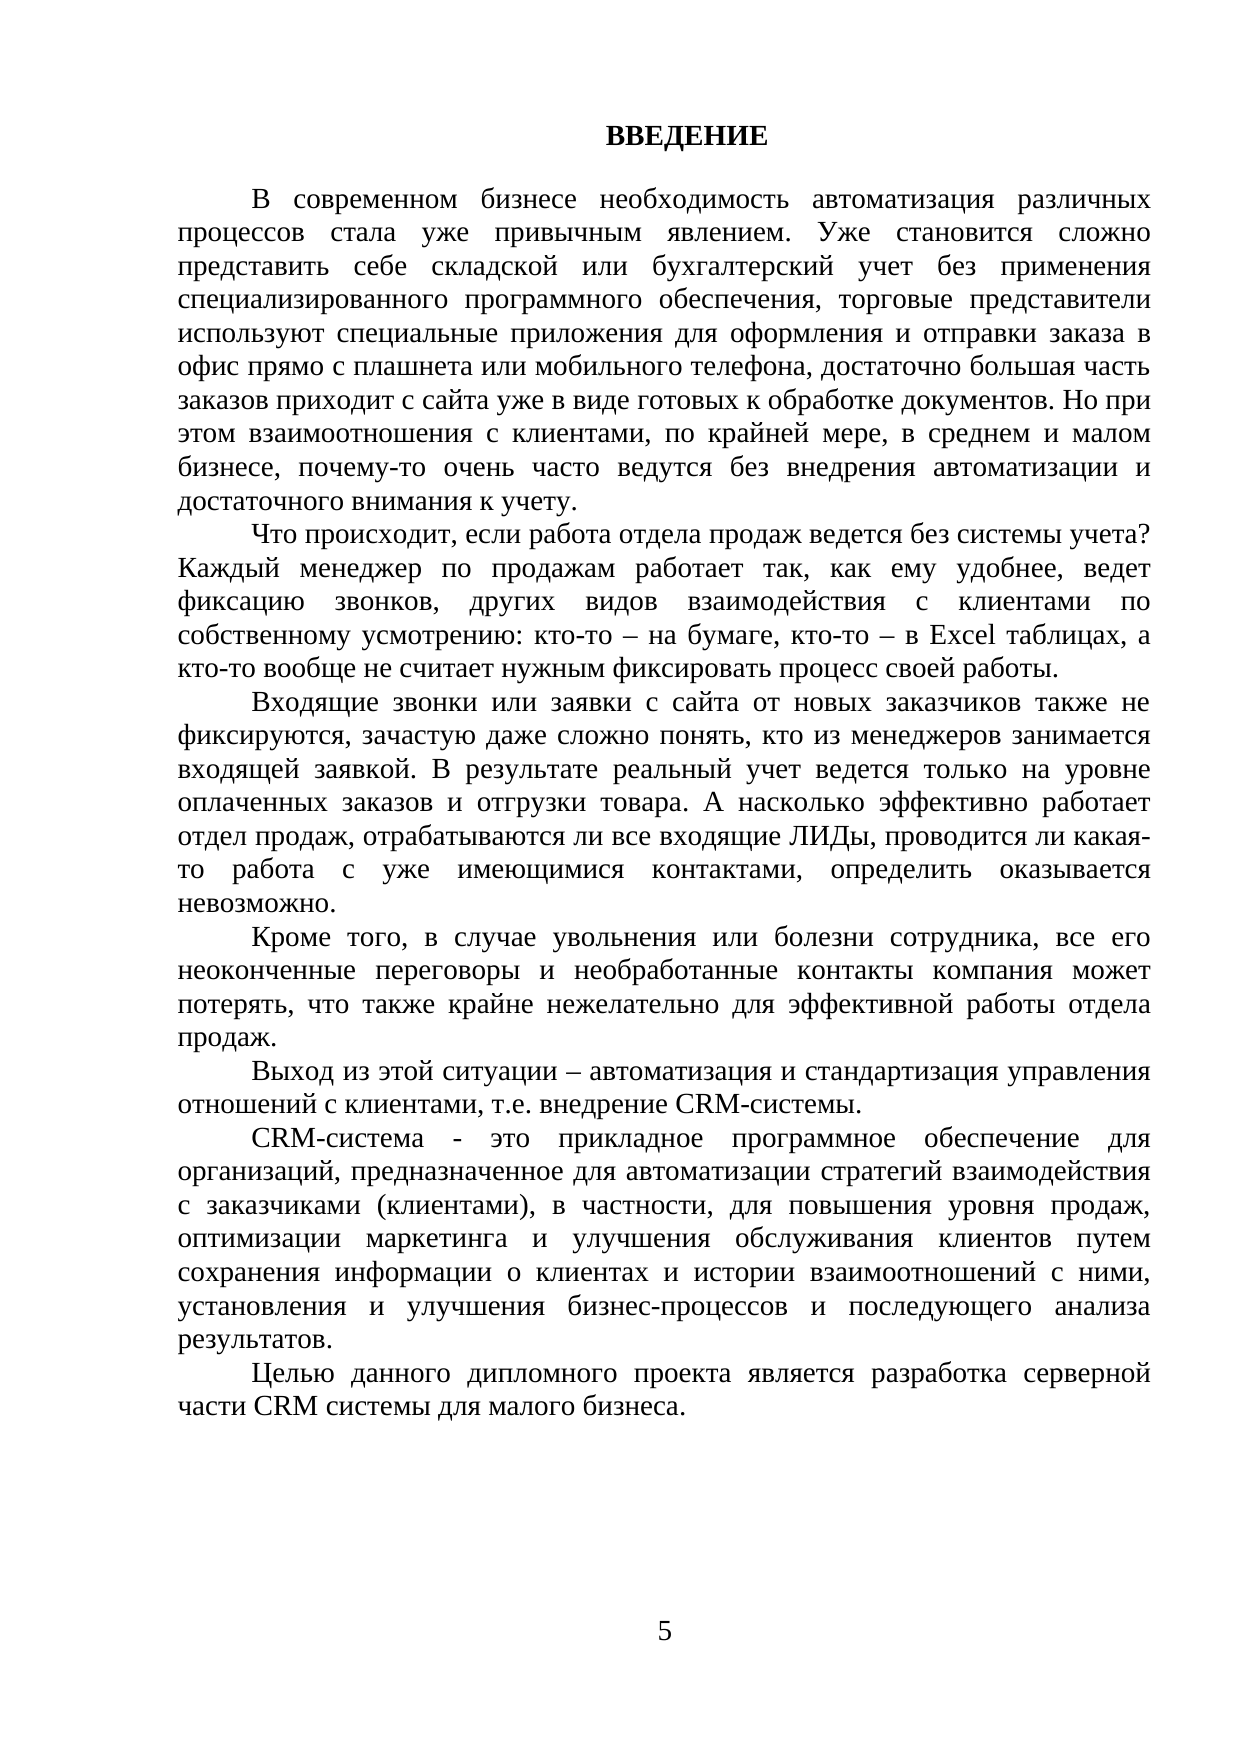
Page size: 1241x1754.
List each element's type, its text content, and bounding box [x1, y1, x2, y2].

text Что происходит, если работа отдела продаж ведется без системы учета? Каждый менеджер по продажам работает так, как ему удобнее, ведет фиксацию звонков, других видов взаимодействия с клиентами по собственному усмотрению: кто-то – на бумаге, кто-то – в Excel таблицах, а кто-то вообще не считает нужным фиксировать процесс своей работы. [177, 516, 1152, 684]
text Входящие звонки или заявки с сайта от новых заказчиков также не фиксируются, зачастую даже сложно понять, кто из менеджеров занимается входящей заявкой. В результате реальный учет ведется только на уровне оплаченных заказов и отгрузки товара. А насколько эффективно работает отдел продаж, отрабатываются ли все входящие ЛИДы, проводится ли какая-то работа с уже имеющимися контактами, определить оказывается невозможно. [177, 684, 1152, 919]
text CRM-система - это прикладное программное обеспечение для организаций, предназначенное для автоматизации стратегий взаимодействия с заказчиками (клиентами), в частности, для повышения уровня продаж, оптимизации маркетинга и улучшения обслуживания клиентов путем сохранения информации о клиентах и истории взаимоотношений с ними, установления и улучшения бизнес-процессов и последующего анализа результатов. [177, 1120, 1152, 1355]
list ВВЕДЕНИЕ [222, 118, 1152, 152]
text Целью данного дипломного проекта является разработка серверной части CRM системы для малого бизнеса. [177, 1355, 1152, 1422]
text В современном бизнесе необходимость автоматизация различных процессов стала уже привычным явлением. Уже становится сложно представить себе складской или бухгалтерский учет без применения специализированного программного обеспечения, торговые представители используют специальные приложения для оформления и отправки заказа в офис прямо с плашнета или мобильного телефона, достаточно большая часть заказов приходит с сайта уже в виде готовых к обработке документов. Но при этом взаимоотношения с клиентами, по крайней мере, в среднем и малом бизнесе, почему-то очень часто ведутся без внедрения автоматизации и достаточного внимания к учету. [177, 181, 1152, 516]
text Выход из этой ситуации – автоматизация и стандартизация управления отношений с клиентами, т.е. внедрение CRM-системы. [177, 1053, 1152, 1120]
text Кроме того, в случае увольнения или болезни сотрудника, все его неоконченные переговоры и необработанные контакты компания может потерять, что также крайне нежелательно для эффективной работы отдела продаж. [177, 919, 1152, 1053]
